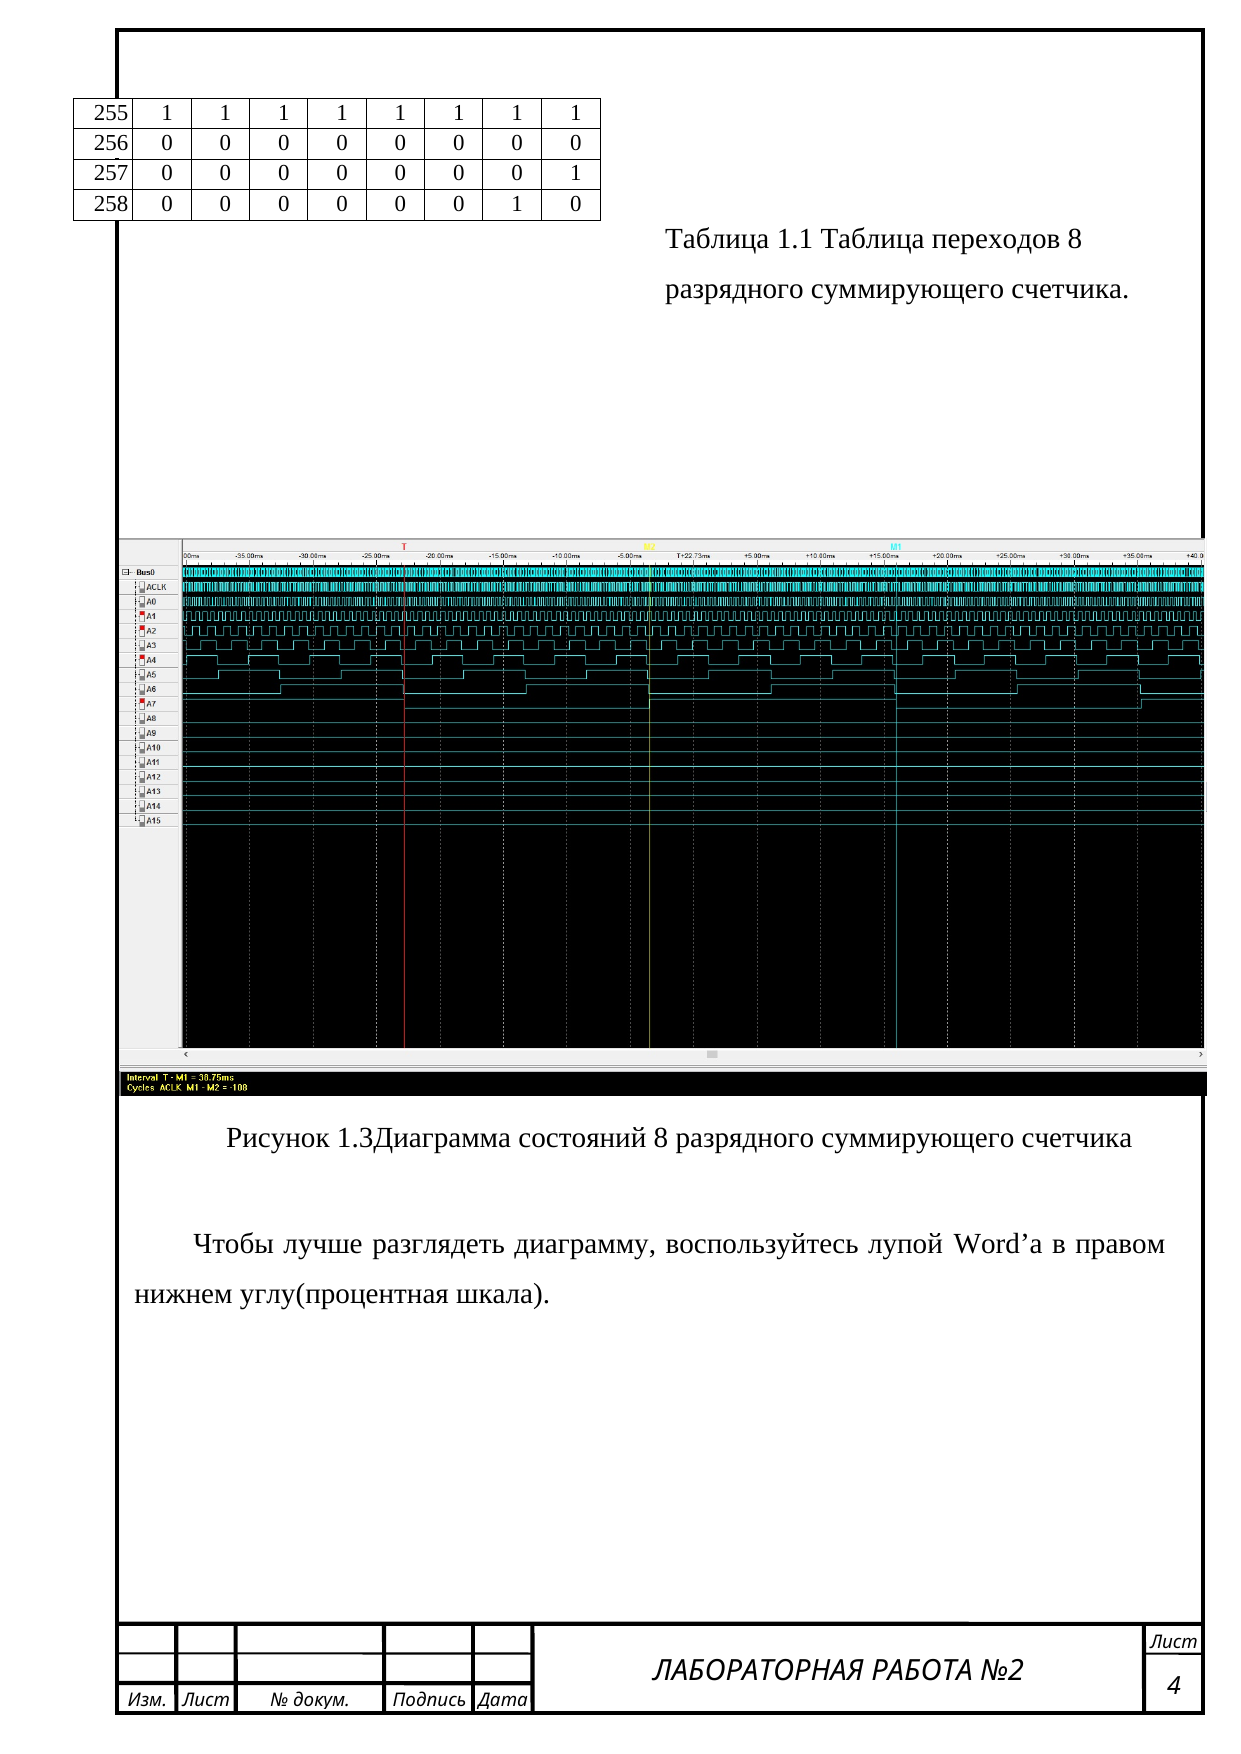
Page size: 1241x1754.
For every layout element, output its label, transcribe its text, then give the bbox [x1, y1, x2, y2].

table_cell 0 [192, 129, 249, 158]
text Таблица 1.1 Таблица переходов 8 разрядного суммирующего счетчика. [665, 221, 1130, 305]
table_cell 0 [192, 160, 249, 189]
table_cell 0 [483, 160, 541, 189]
table_cell 1 [367, 99, 424, 128]
table_cell 1 [308, 99, 366, 128]
table_cell 1 [192, 99, 249, 128]
table_cell 1 [483, 190, 541, 220]
table_cell 0 [542, 190, 600, 220]
table_cell 0 [367, 160, 424, 189]
table_cell 1 [542, 160, 600, 189]
table_cell 0 [133, 129, 191, 158]
table_cell 1 [250, 99, 307, 128]
table_cell 1 [542, 99, 600, 128]
text Рисунок 1.3Диаграмма состояний 8 разрядного суммирующего счетчика [75, 1120, 1165, 1154]
table_cell 0 [542, 129, 600, 158]
table_cell 0 [250, 160, 307, 189]
table_cell 256 [74, 129, 132, 158]
table_cell 0 [483, 129, 541, 158]
picture [119, 538, 1207, 1096]
table_cell 0 [425, 129, 482, 158]
table_cell 0 [425, 190, 482, 220]
table_cell 0 [367, 129, 424, 158]
table_cell 257 [74, 160, 132, 189]
table_cell 1 [133, 99, 191, 128]
table_cell 1 [425, 99, 482, 128]
table_cell 255 [74, 99, 132, 128]
table_cell 1 [483, 99, 541, 128]
table_cell 258 [74, 190, 132, 220]
table_cell 0 [192, 190, 249, 220]
text Чтобы лучше разглядеть диаграмму, воспользуйтесь лупой Word’a в правом нижнем углу(процентная шкала). [134, 1226, 1165, 1310]
table_cell 0 [308, 160, 366, 189]
table_cell 0 [133, 160, 191, 189]
table_cell 0 [250, 129, 307, 158]
table_cell 0 [308, 190, 366, 220]
table_cell 0 [308, 129, 366, 158]
table_cell 0 [367, 190, 424, 220]
table_cell 0 [133, 190, 191, 220]
table_cell 0 [250, 190, 307, 220]
table_cell 0 [425, 160, 482, 189]
